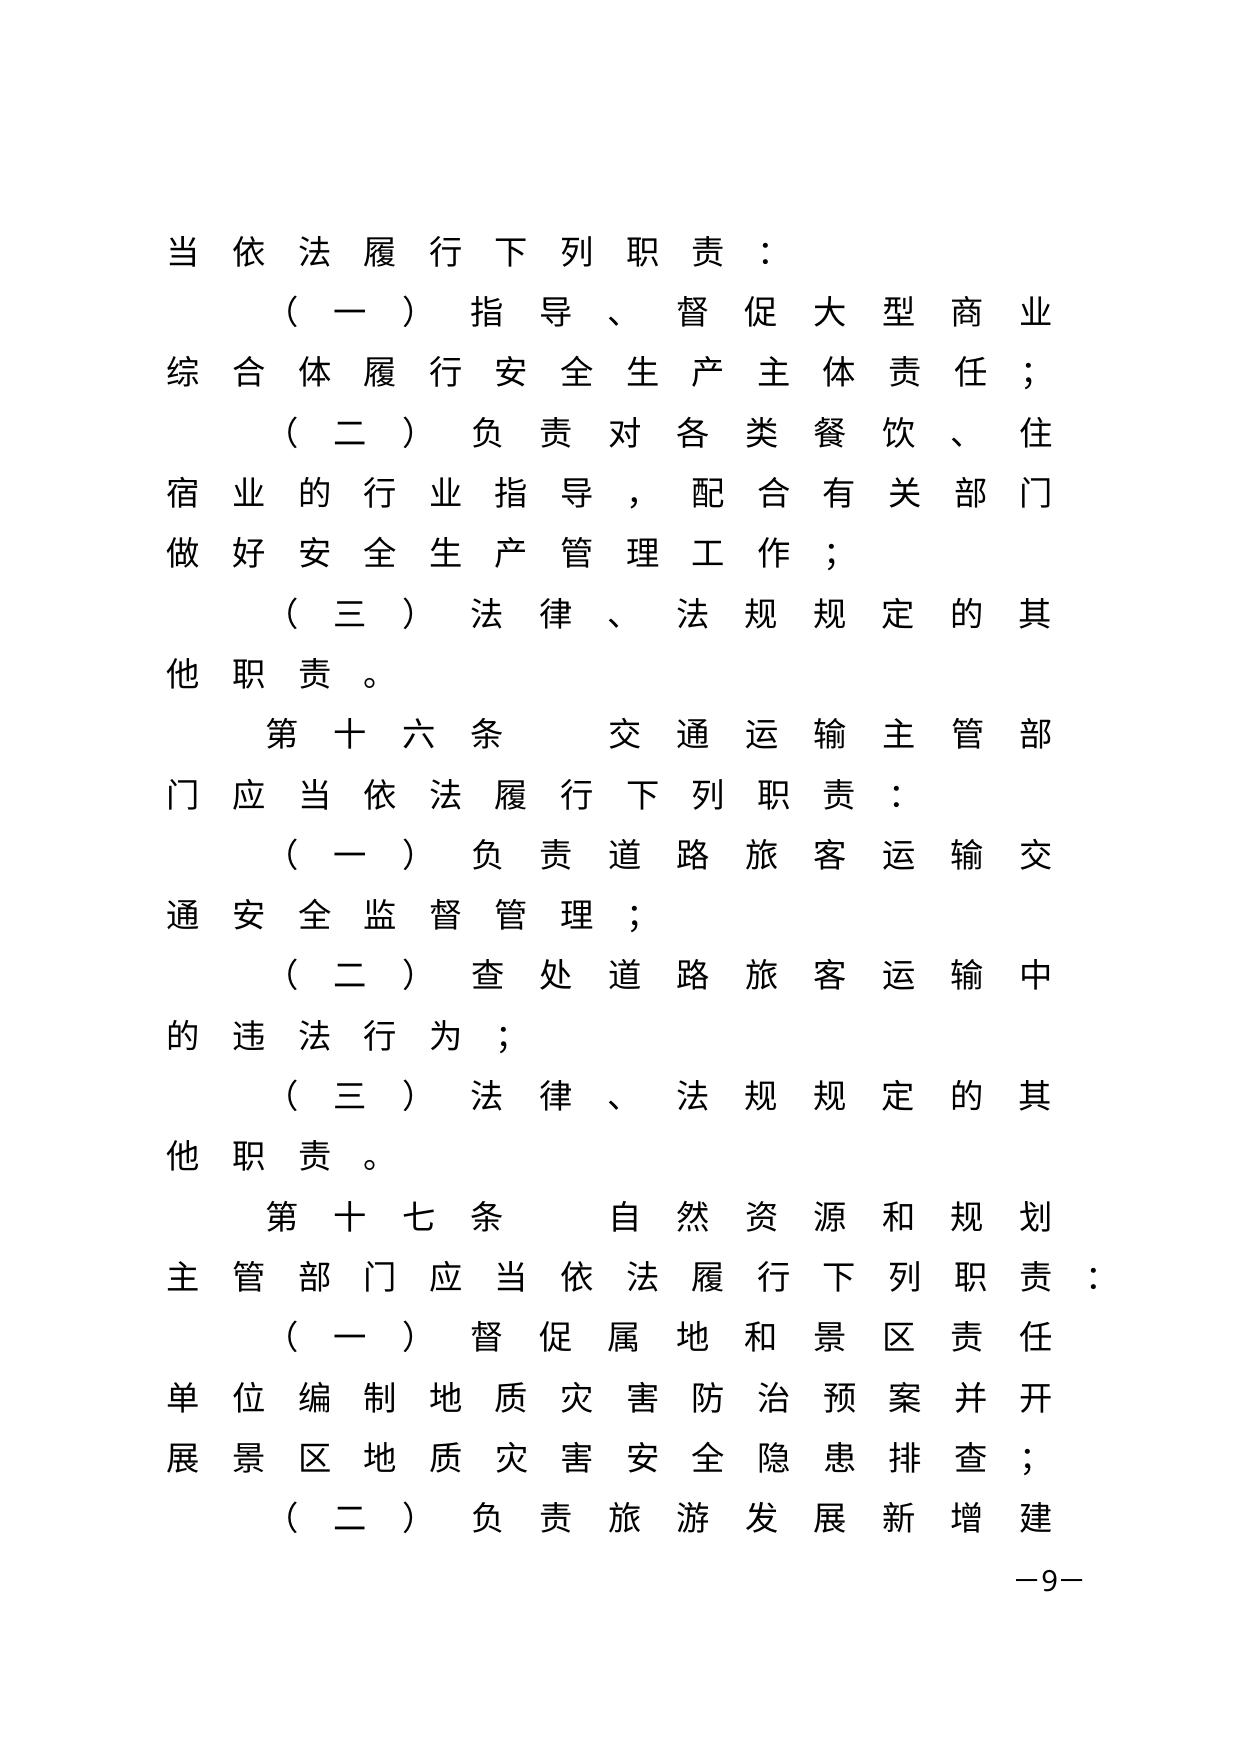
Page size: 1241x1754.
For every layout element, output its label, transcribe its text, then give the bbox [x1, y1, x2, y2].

text （二）查处道路旅客运输中的违法行为； [167, 943, 1085, 1064]
text 第十六条 交通运输主管部门应当依法履行下列职责： [167, 702, 1085, 823]
text （二）负责旅游发展新增建设用地审核报批，开展自然资源和规划领域的执法和监督管理； [167, 1486, 1085, 1546]
text 第十五条 商务主管部门应当依法履行下列职责： [167, 219, 1085, 280]
text （三）法律、法规规定的其他职责。 [167, 1064, 1085, 1184]
text （二）负责对各类餐饮、住宿业的行业指导，配合有关部门做好安全生产管理工作； [167, 400, 1085, 581]
text （一）指导、督促大型商业综合体履行安全生产主体责任； [167, 280, 1085, 400]
text （一）负责道路旅客运输交通安全监督管理； [167, 823, 1085, 943]
text 第十七条 自然资源和规划主管部门应当依法履行下列职责： [167, 1184, 1085, 1305]
text （一）督促属地和景区责任单位编制地质灾害防治预案并开展景区地质灾害安全隐患排查； [167, 1305, 1085, 1486]
text （三）法律、法规规定的其他职责。 [167, 581, 1085, 702]
